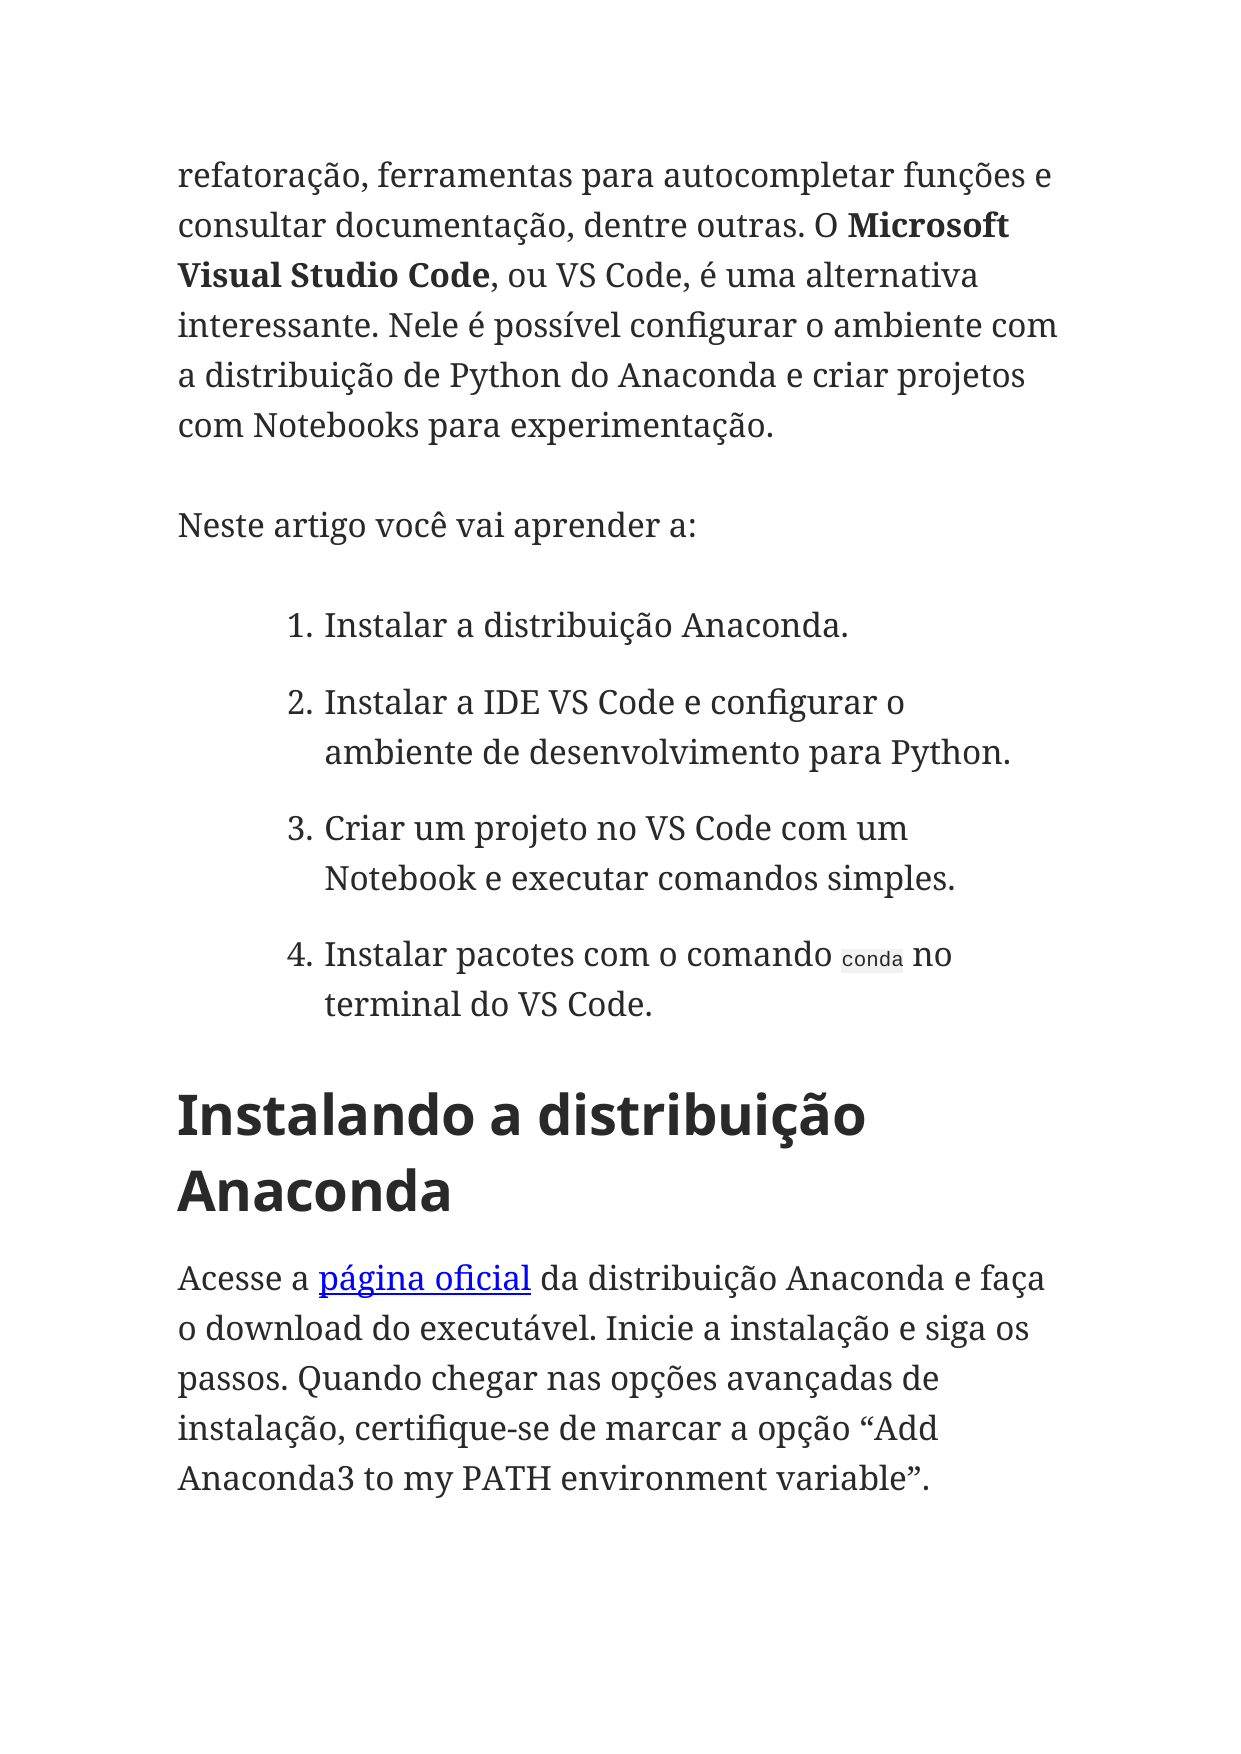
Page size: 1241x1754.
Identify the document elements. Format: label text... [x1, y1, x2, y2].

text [177, 148, 1063, 448]
list Instalar pacotes com o comando conda no terminal do VS Code. [287, 926, 1063, 1026]
list Criar um projeto no VS Code com um Notebook e executar comandos simples. [287, 800, 1063, 900]
list Instalar a distribuição Anaconda. [287, 598, 1063, 648]
text Neste artigo você vai aprender a: [177, 498, 1063, 548]
text Acesse a página oficial da distribuição Anaconda e faça o download do executável. Inicie a instalação e siga os passos. Quando chegar nas opções avançadas de instalação, certifique-se de marcar a opção “Add Anaconda3 to my PATH environment variable”. [177, 1250, 1063, 1500]
list Instalar a IDE VS Code e configurar o ambiente de desenvolvimento para Python. [287, 674, 1063, 774]
text Instalando a distribuição Anaconda [177, 1075, 1063, 1228]
